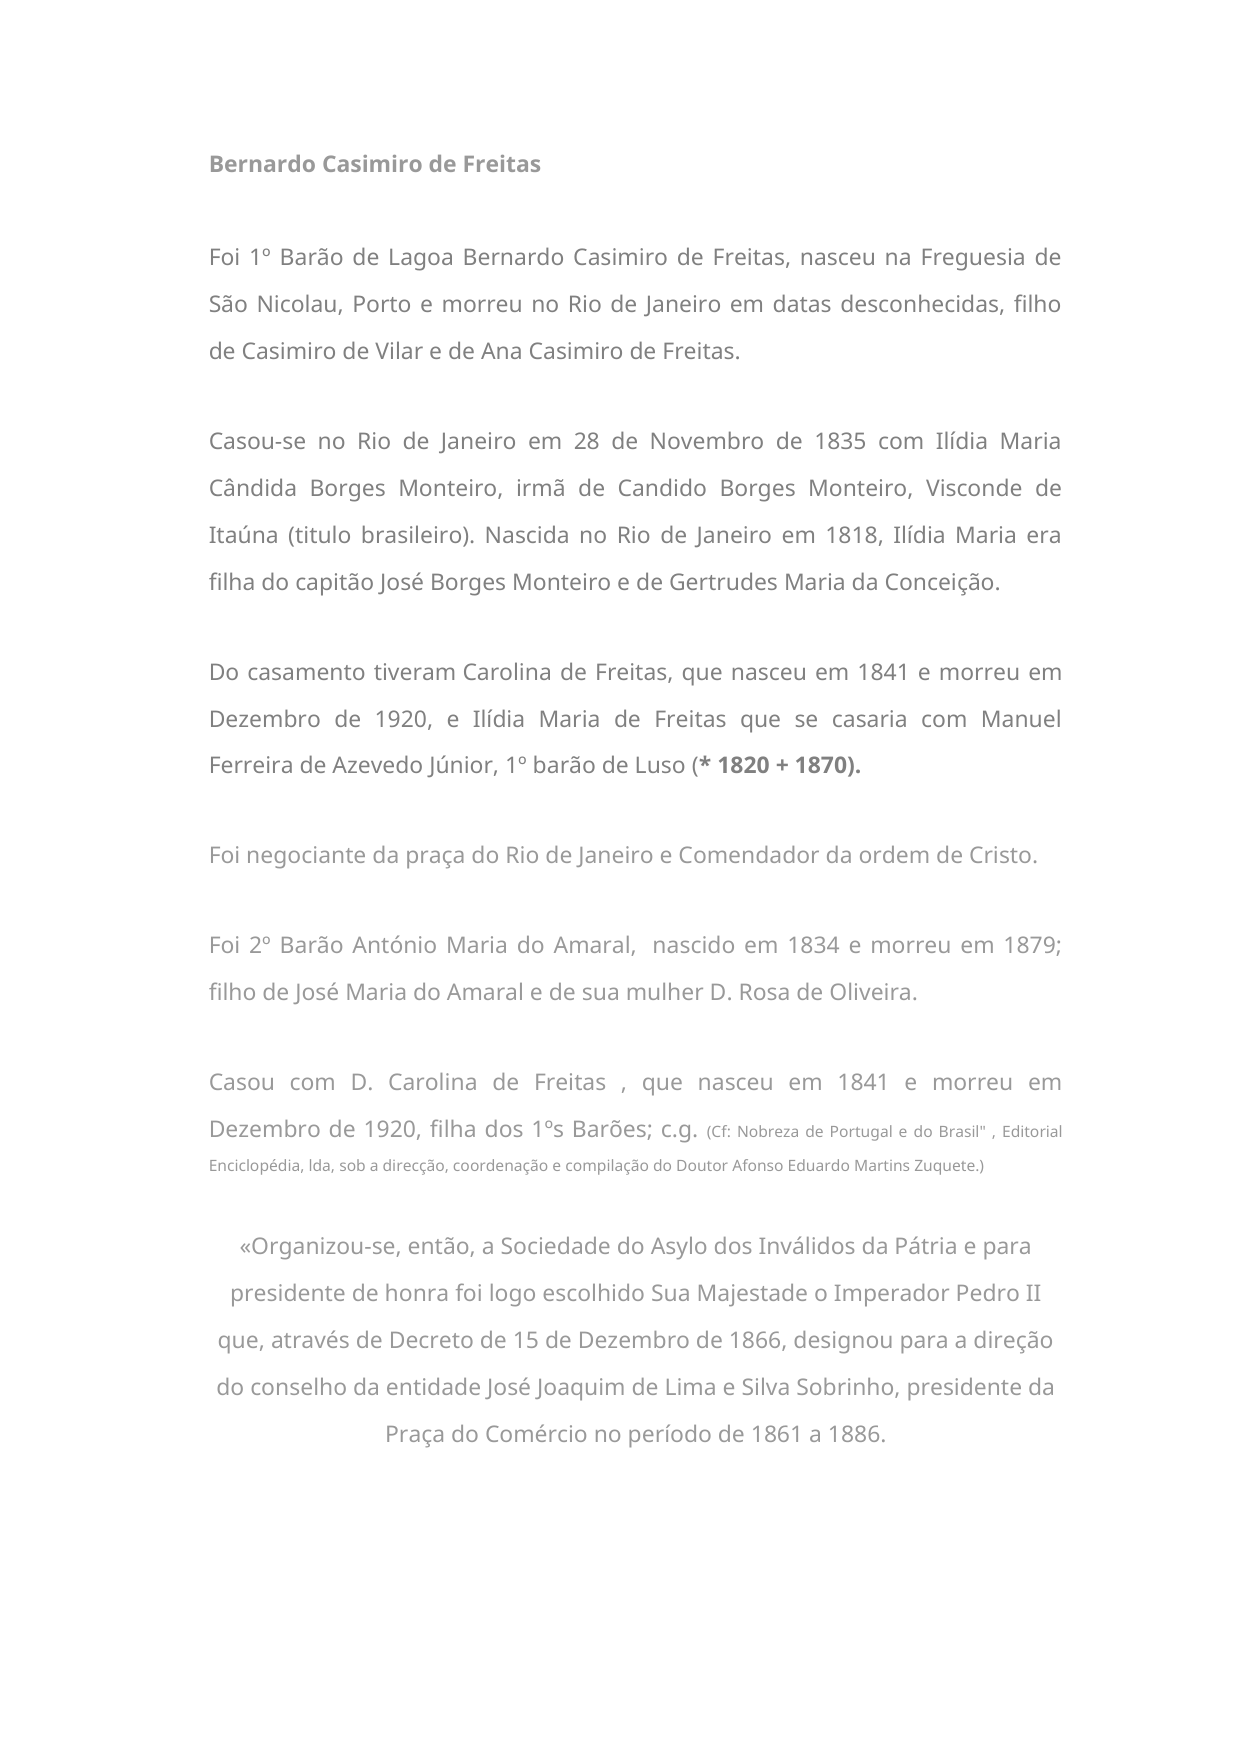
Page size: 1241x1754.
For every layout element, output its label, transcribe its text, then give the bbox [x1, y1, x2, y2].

text Casou-se no Rio de Janeiro em 28 de Novembro de 1835 com Ilídia Maria Cândida Borges Monteiro, irmã de Candido Borges Monteiro, Visconde de Itaúna (titulo brasileiro). Nascida no Rio de Janeiro em 1818, Ilídia Maria era filha do capitão José Borges Monteiro e de Gertrudes Maria da Conceição. [208, 425, 1063, 597]
text Casou com D. Carolina de Freitas , que nasceu em 1841 e morreu em Dezembro de 1920, filha dos 1ºs Barões; c.g. (Cf: Nobreza de Portugal e do Brasil" , Editorial Enciclopédia, lda, sob a direcção, coordenação e compilação do Doutor Afonso Eduardo Martins Zuquete.) [208, 1066, 1063, 1176]
text Bernardo Casimiro de Freitas [208, 148, 1063, 179]
text Foi negociante da praça do Rio de Janeiro e Comendador da ordem de Cristo. [208, 839, 1063, 871]
text «Organizou-se, então, a Sociedade do Asylo dos Inválidos da Pátria e para presidente de honra foi logo escolhido Sua Majestade o Imperador Pedro II que, através de Decreto de 15 de Dezembro de 1866, designou para a direção do conselho da entidade José Joaquim de Lima e Silva Sobrinho, presidente da Praça do Comércio no período de 1861 a 1886. [208, 1230, 1063, 1449]
text Foi 1º Barão de Lagoa Bernardo Casimiro de Freitas, nasceu na Freguesia de São Nicolau, Porto e morreu no Rio de Janeiro em datas desconhecidas, filho de Casimiro de Vilar e de Ana Casimiro de Freitas. [208, 241, 1063, 366]
text Do casamento tiveram Carolina de Freitas, que nasceu em 1841 e morreu em Dezembro de 1920, e Ilídia Maria de Freitas que se casaria com Manuel Ferreira de Azevedo Júnior, 1º barão de Luso (* 1820 + 1870). [208, 656, 1063, 781]
text Foi 2º Barão António Maria do Amaral, nascido em 1834 e morreu em 1879; filho de José Maria do Amaral e de sua mulher D. Rosa de Oliveira. [208, 929, 1063, 1008]
